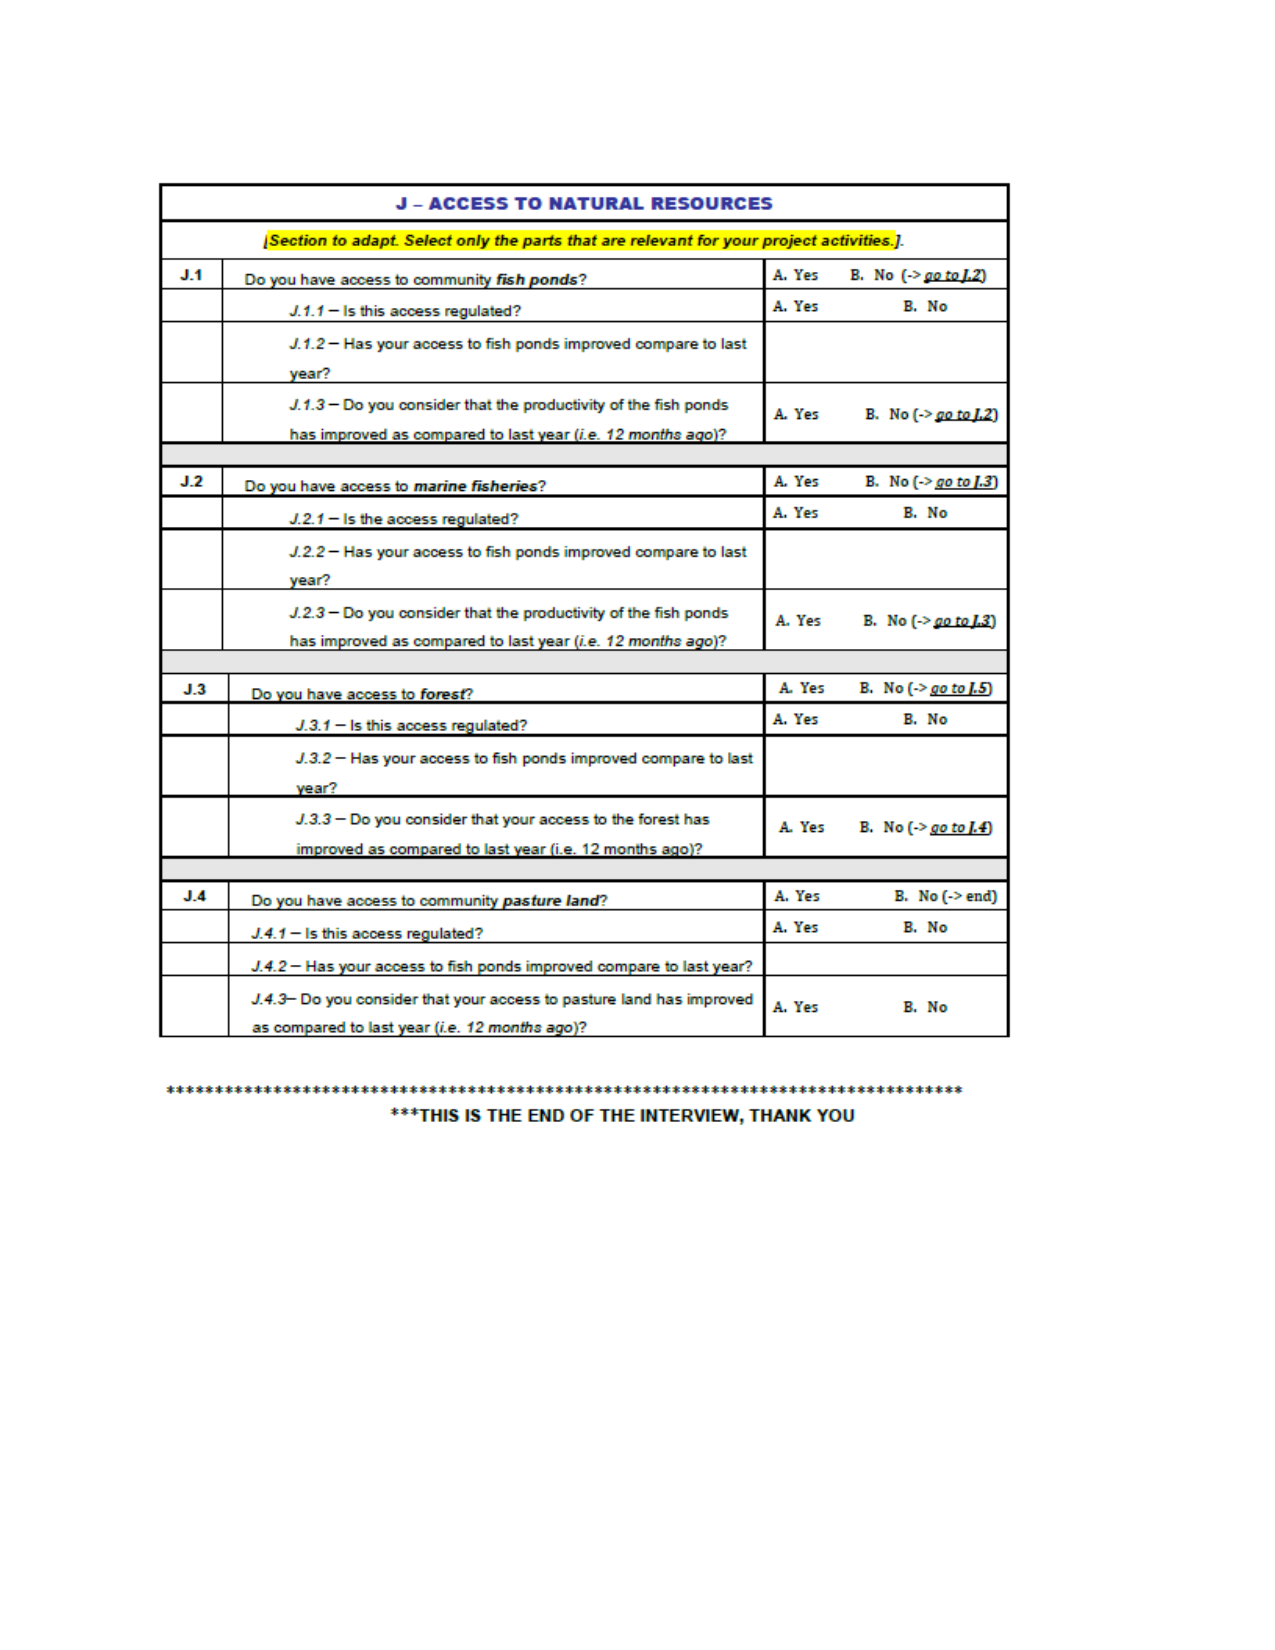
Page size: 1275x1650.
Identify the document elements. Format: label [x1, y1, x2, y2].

picture [150, 150, 1068, 1208]
